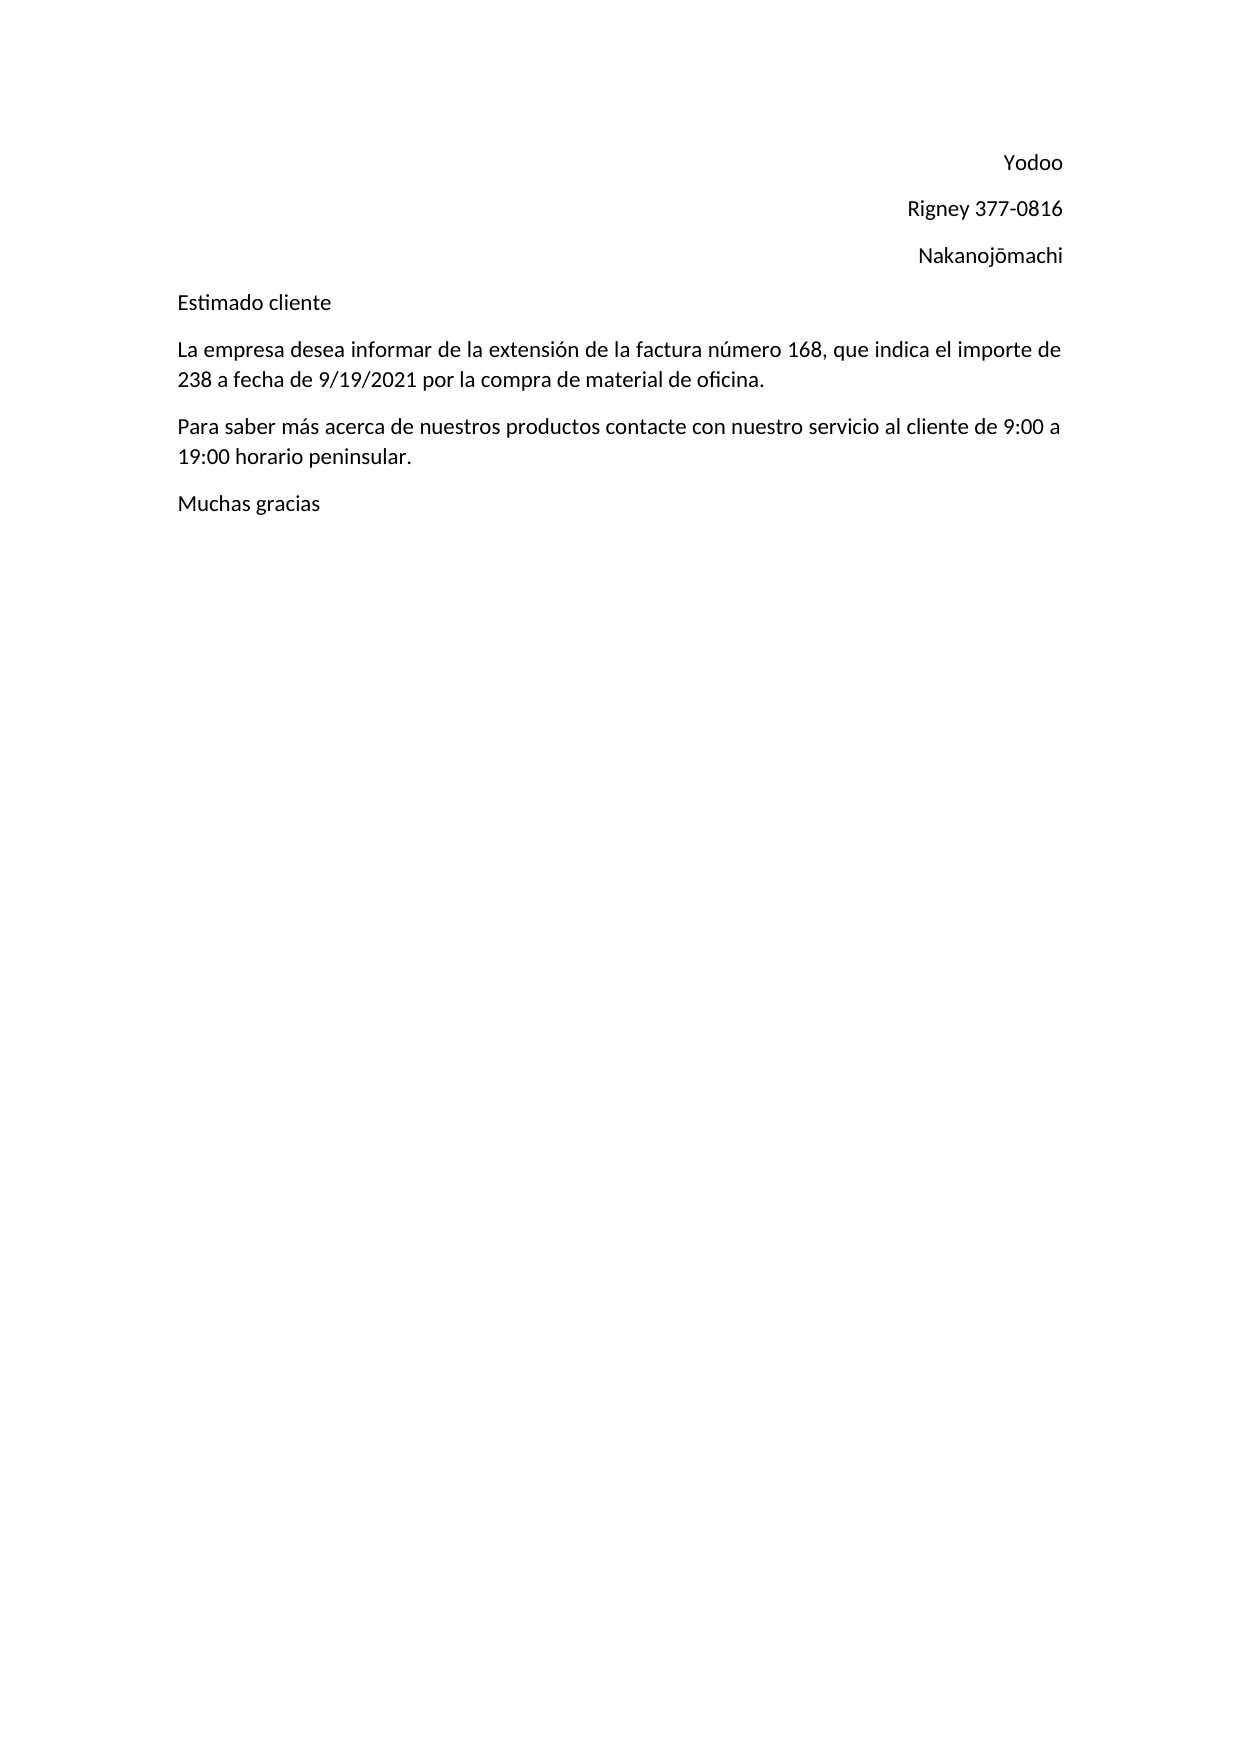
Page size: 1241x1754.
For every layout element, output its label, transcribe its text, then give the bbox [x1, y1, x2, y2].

text Estimado cliente [177, 288, 1063, 316]
text La empresa desea informar de la extensión de la factura número 168, que indica el importe de 238 a fecha de 9/19/2021 por la compra de material de oficina. [177, 335, 1063, 393]
text Muchas gracias [177, 489, 1063, 517]
text Nakanojōmachi [177, 241, 1063, 269]
text Para saber más acerca de nuestros productos contacte con nuestro servicio al cliente de 9:00 a 19:00 horario peninsular. [177, 412, 1063, 470]
text Rigney 377-0816 [177, 194, 1063, 222]
text Yodoo [177, 148, 1063, 176]
